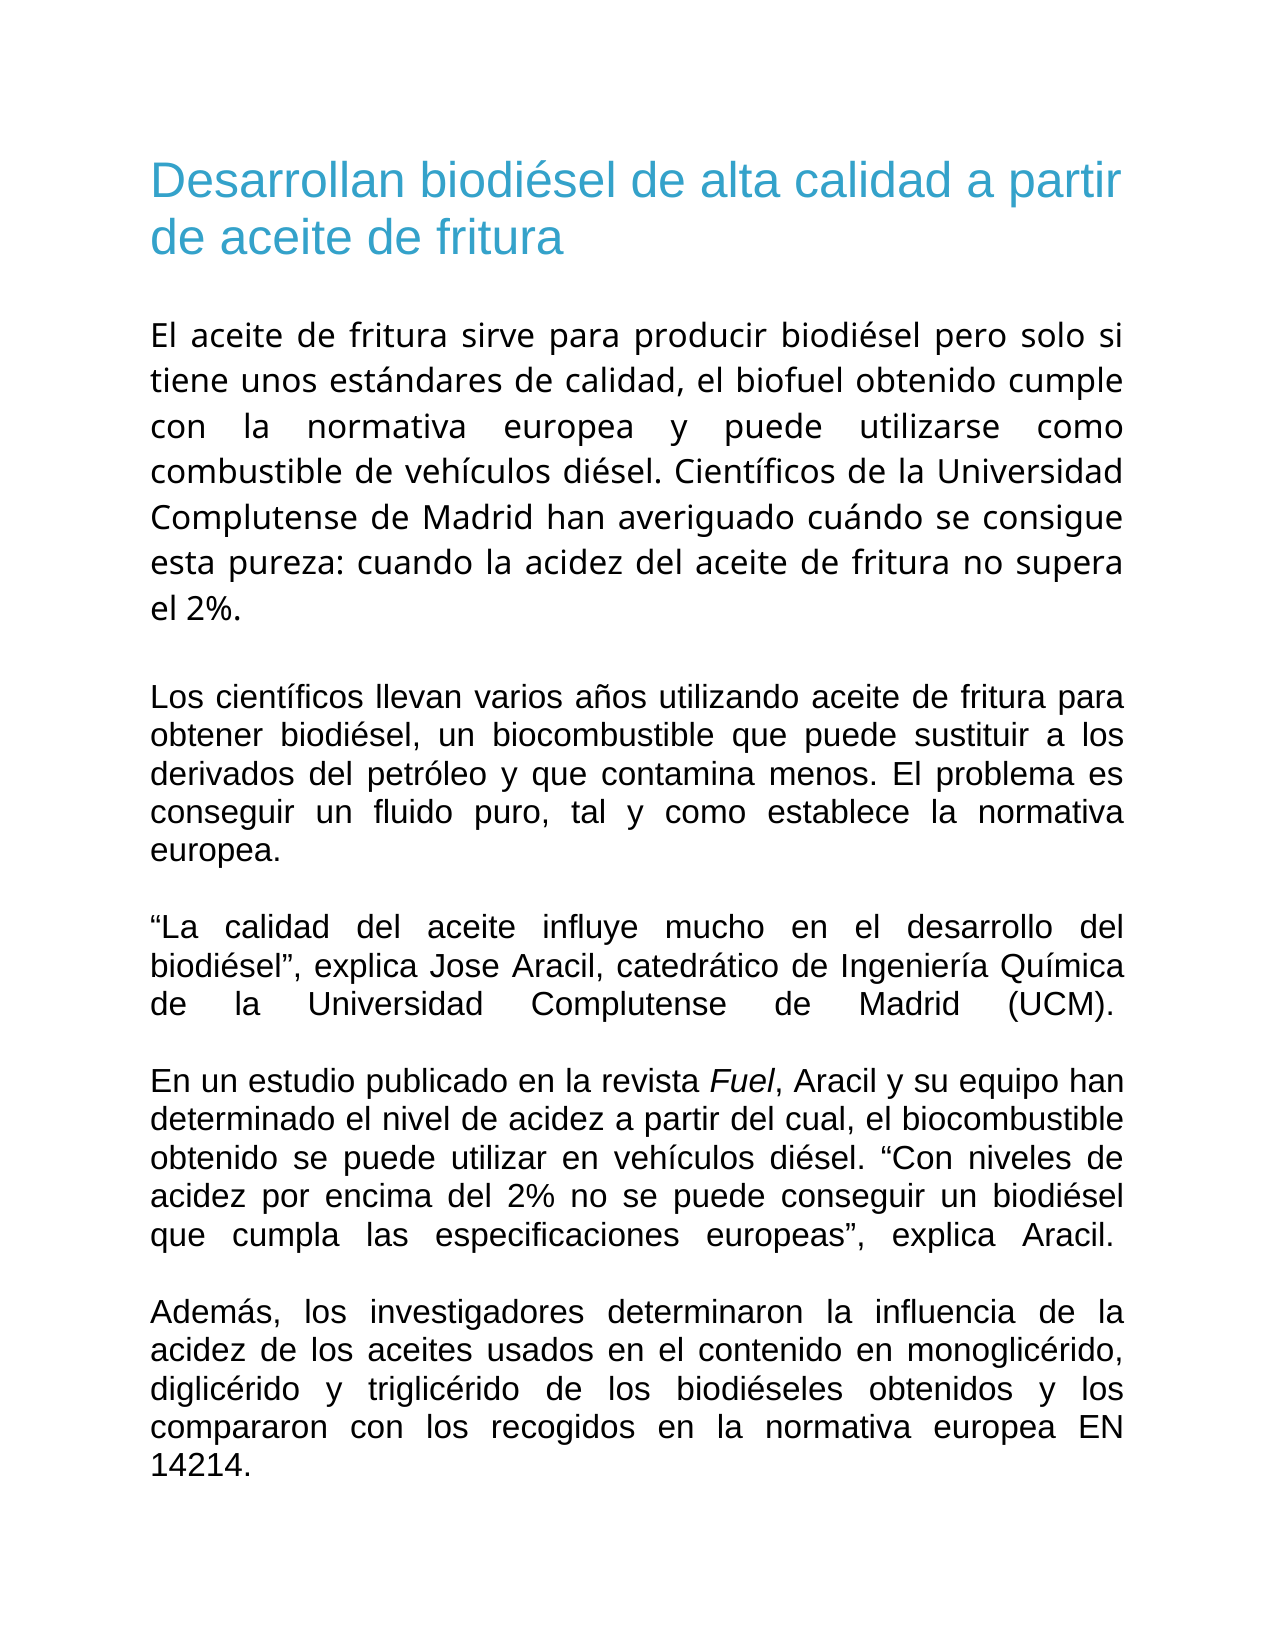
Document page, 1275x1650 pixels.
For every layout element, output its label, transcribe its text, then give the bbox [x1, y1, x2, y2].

text “La calidad del aceite influye mucho en el desarrollo del biodiésel”, explica Jose Aracil, catedrático de Ingeniería Química de la Universidad Complutense de Madrid (UCM). [150, 907, 1125, 1061]
subtitle El aceite de fritura sirve para producir biodiésel pero solo si tiene unos estándares de calidad, el biofuel obtenido cumple con la normativa europea y puede utilizarse como combustible de vehículos diésel. Científicos de la Universidad Complutense de Madrid han averiguado cuándo se consigue esta pureza: cuando la acidez del aceite de fritura no supera el 2%. [150, 312, 1125, 630]
text Desarrollan biodiésel de alta calidad a partir de aceite de fritura [150, 150, 1125, 265]
text Los científicos llevan varios años utilizando aceite de fritura para obtener biodiésel, un biocombustible que puede sustituir a los derivados del petróleo y que contamina menos. El problema es conseguir un fluido puro, tal y como establece la normativa europea. [150, 677, 1125, 907]
text Además, los investigadores determinaron la influencia de la acidez de los aceites usados en el contenido en monoglicérido, diglicérido y triglicérido de los biodiéseles obtenidos y los compararon con los recogidos en la normativa europea EN 14214. [150, 1292, 1125, 1484]
text En un estudio publicado en la revista Fuel, Aracil y su equipo han determinado el nivel de acidez a partir del cual, el biocombustible obtenido se puede utilizar en vehículos diésel. “Con niveles de acidez por encima del 2% no se puede conseguir un biodiésel que cumpla las especificaciones europeas”, explica Aracil. [150, 1061, 1125, 1292]
